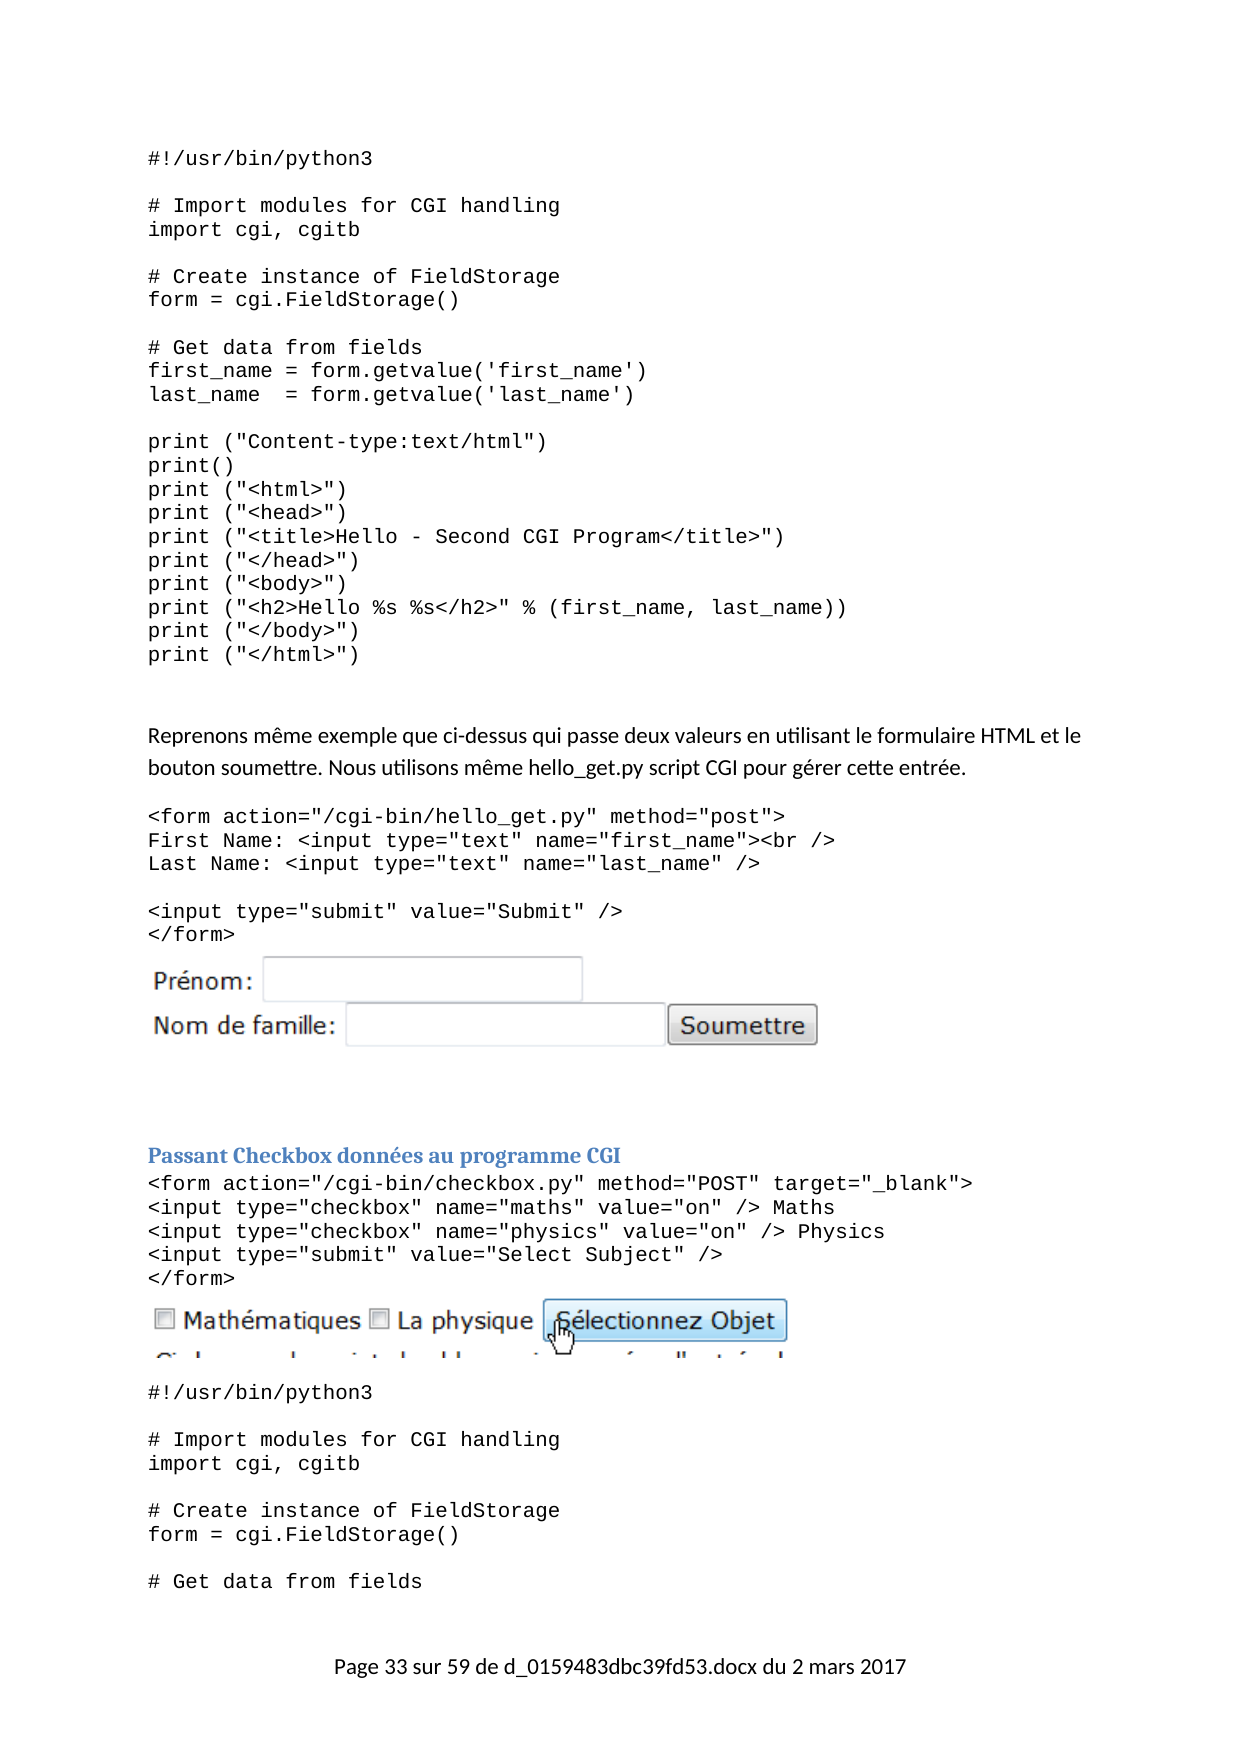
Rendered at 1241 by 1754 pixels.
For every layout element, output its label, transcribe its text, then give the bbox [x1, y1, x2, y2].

text form = cgi.FieldStorage() [148, 1524, 1093, 1548]
text print ("<html>") [148, 479, 1093, 502]
text # Get data from fields [148, 1571, 1093, 1595]
text print ("Content-type:text/html") [148, 431, 1093, 455]
text <input type="checkbox" name="physics" value="on" /> Physics [148, 1221, 1093, 1244]
picture [147, 1291, 797, 1358]
text #!/usr/bin/python3 [148, 148, 1093, 171]
text <input type="checkbox" name="maths" value="on" /> Maths [148, 1197, 1093, 1221]
text import cgi, cgitb [148, 1453, 1093, 1477]
text </form> [148, 1268, 1093, 1292]
text # Create instance of FieldStorage [148, 266, 1093, 289]
subtitle Passant Checkbox données au programme CGI [148, 1143, 1093, 1169]
text # Import modules for CGI handling [148, 1429, 1093, 1453]
text print ("<body>") [148, 573, 1093, 597]
text #!/usr/bin/python3 [148, 1382, 1093, 1406]
text <input type="submit" value="Select Subject" /> [148, 1244, 1093, 1268]
text # Get data from fields [148, 337, 1093, 360]
text Reprenons même exemple que ci-dessus qui passe deux valeurs en utilisant le formulaire HTML et le bouton soumettre. Nous utilisons même hello_get.py script CGI pour gérer cette entrée. [148, 721, 1093, 781]
text print ("<head>") [148, 502, 1093, 526]
text print ("<h2>Hello %s %s</h2>" % (first_name, last_name)) [148, 597, 1093, 621]
text first_name = form.getvalue('first_name') [148, 360, 1093, 384]
text # Import modules for CGI handling [148, 195, 1093, 218]
text import cgi, cgitb [148, 218, 1093, 242]
text print ("</body>") [148, 621, 1093, 644]
text print() [148, 455, 1093, 479]
text <form action="/cgi-bin/hello_get.py" method="post"> [148, 806, 1093, 830]
text </form> [148, 924, 1093, 948]
text <form action="/cgi-bin/checkbox.py" method="POST" target="_blank"> [148, 1173, 1093, 1197]
text # Create instance of FieldStorage [148, 1500, 1093, 1524]
text First Name: <input type="text" name="first_name"><br /> [148, 830, 1093, 853]
picture [147, 947, 843, 1066]
text print ("<title>Hello - Second CGI Program</title>") [148, 526, 1093, 549]
text print ("</html>") [148, 644, 1093, 668]
text last_name = form.getvalue('last_name') [148, 384, 1093, 408]
text form = cgi.FieldStorage() [148, 289, 1093, 313]
text <input type="submit" value="Submit" /> [148, 901, 1093, 924]
text Last Name: <input type="text" name="last_name" /> [148, 853, 1093, 877]
text print ("</head>") [148, 549, 1093, 573]
